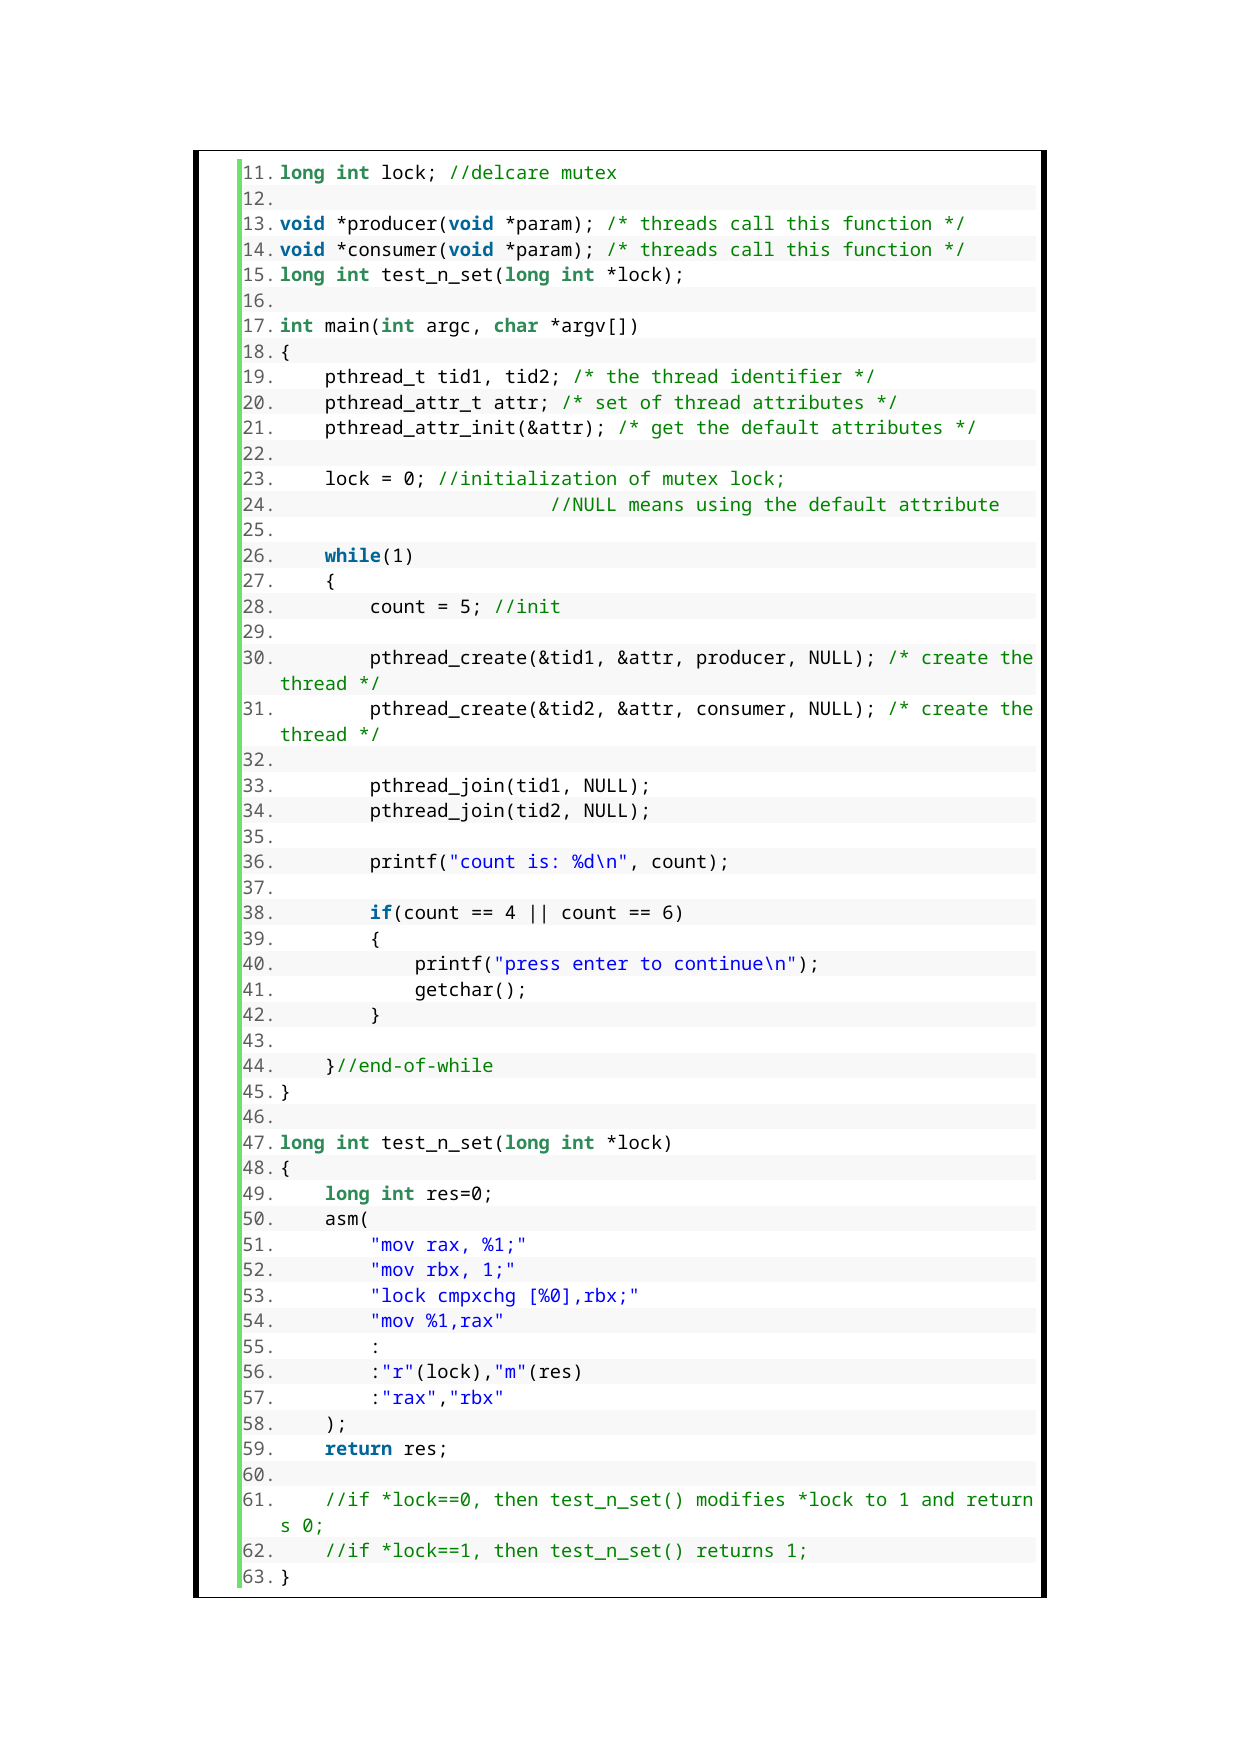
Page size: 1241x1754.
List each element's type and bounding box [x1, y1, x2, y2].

table_cell [199, 151, 1041, 1597]
